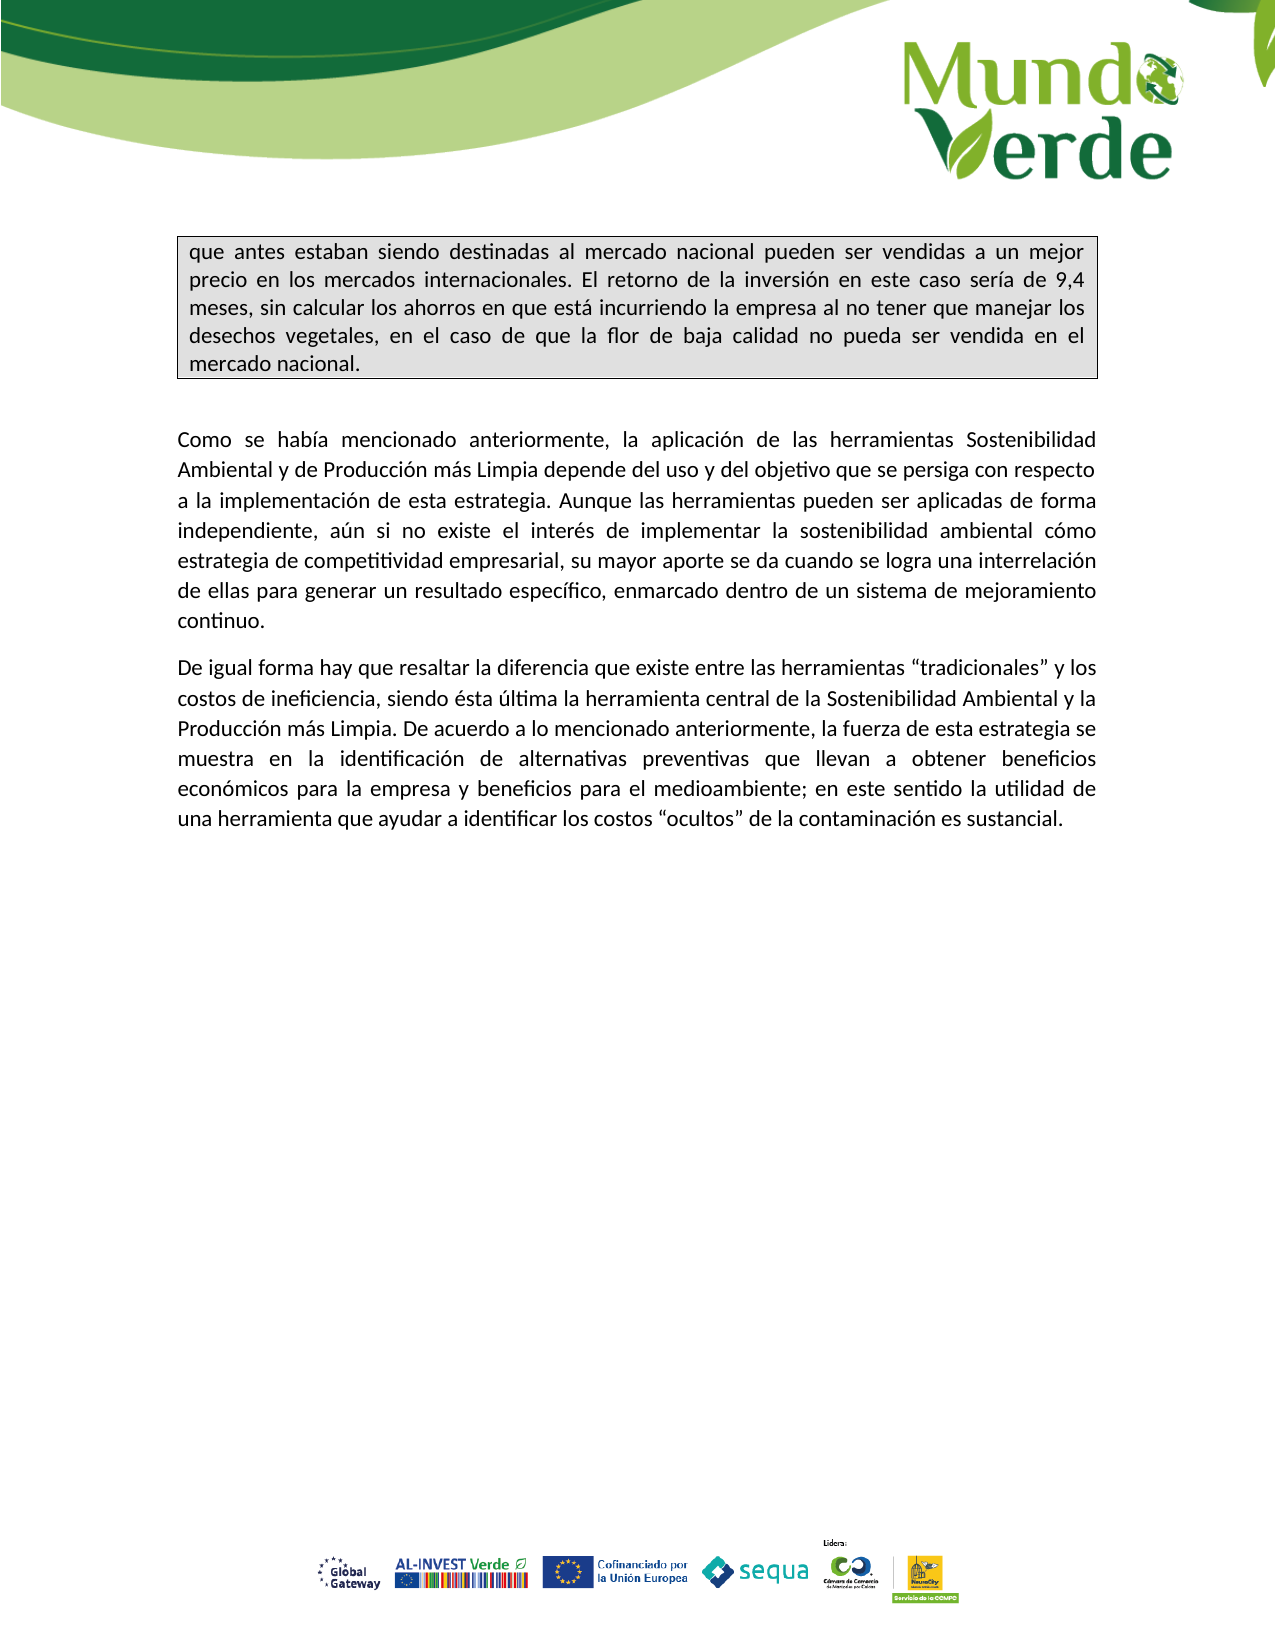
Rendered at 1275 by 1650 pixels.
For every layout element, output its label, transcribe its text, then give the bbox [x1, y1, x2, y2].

text Como se había mencionado anteriormente, la aplicación de las herramientas Sostenibilidad Ambiental y de Producción más Limpia depende del uso y del objetivo que se persiga con respecto a la implementación de esta estrategia. Aunque las herramientas pueden ser aplicadas de forma independiente, aún si no existe el interés de implementar la sostenibilidad ambiental cómo estrategia de competitividad empresarial, su mayor aporte se da cuando se logra una interrelación de ellas para generar un resultado específico, enmarcado dentro de un sistema de mejoramiento continuo. [177, 425, 1098, 634]
text De igual forma hay que resaltar la diferencia que existe entre las herramientas “tradicionales” y los costos de ineficiencia, siendo ésta última la herramienta central de la Sostenibilidad Ambiental y la Producción más Limpia. De acuerdo a lo mencionado anteriormente, la fuerza de esta estrategia se muestra en la identificación de alternativas preventivas que llevan a obtener beneficios económicos para la empresa y beneficios para el medioambiente; en este sentido la utilidad de una herramienta que ayudar a identificar los costos “ocultos” de la contaminación es sustancial. [177, 653, 1098, 832]
picture [128, 1475, 1147, 1649]
picture [1, 0, 1275, 206]
